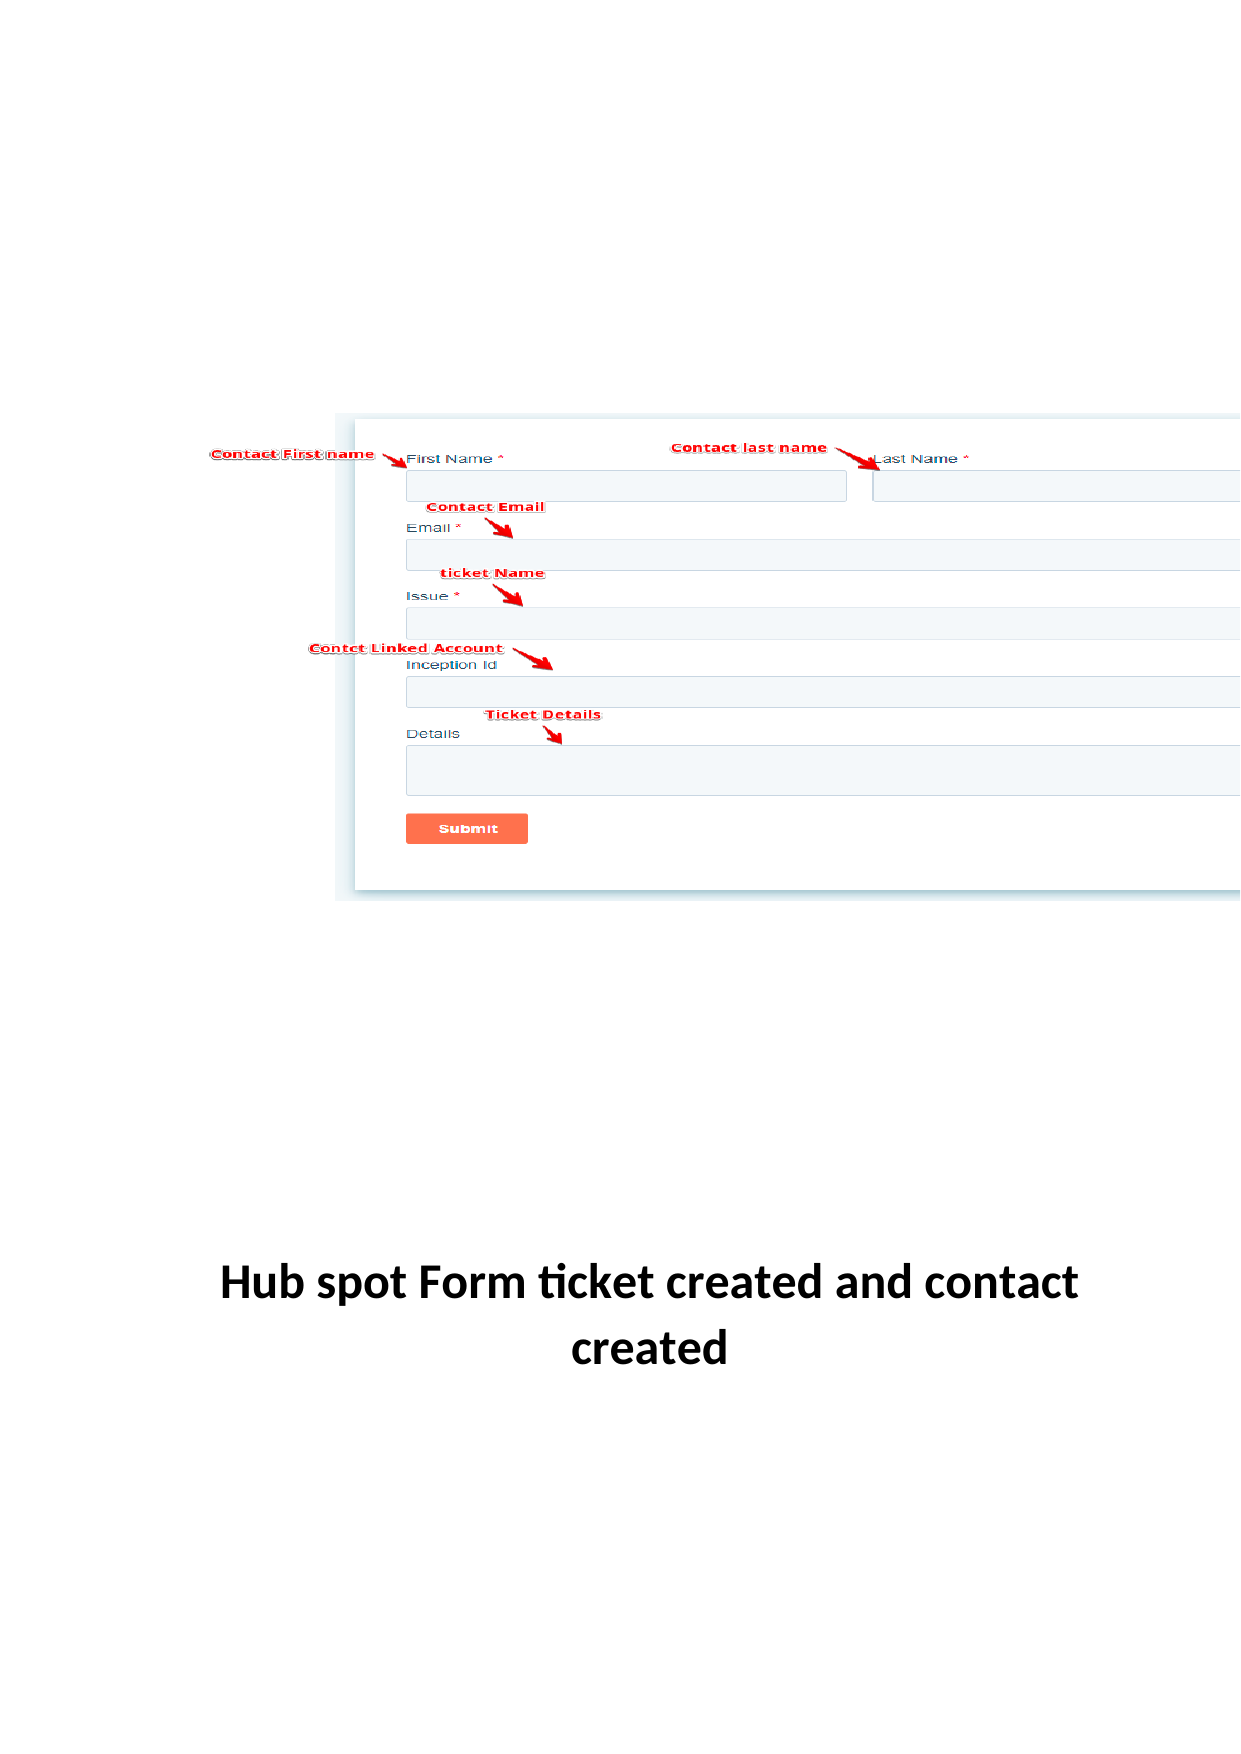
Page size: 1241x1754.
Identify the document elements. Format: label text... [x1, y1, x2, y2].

text Hub spot Form ticket created and contact created [207, 1250, 1092, 1377]
picture [206, 413, 1241, 901]
